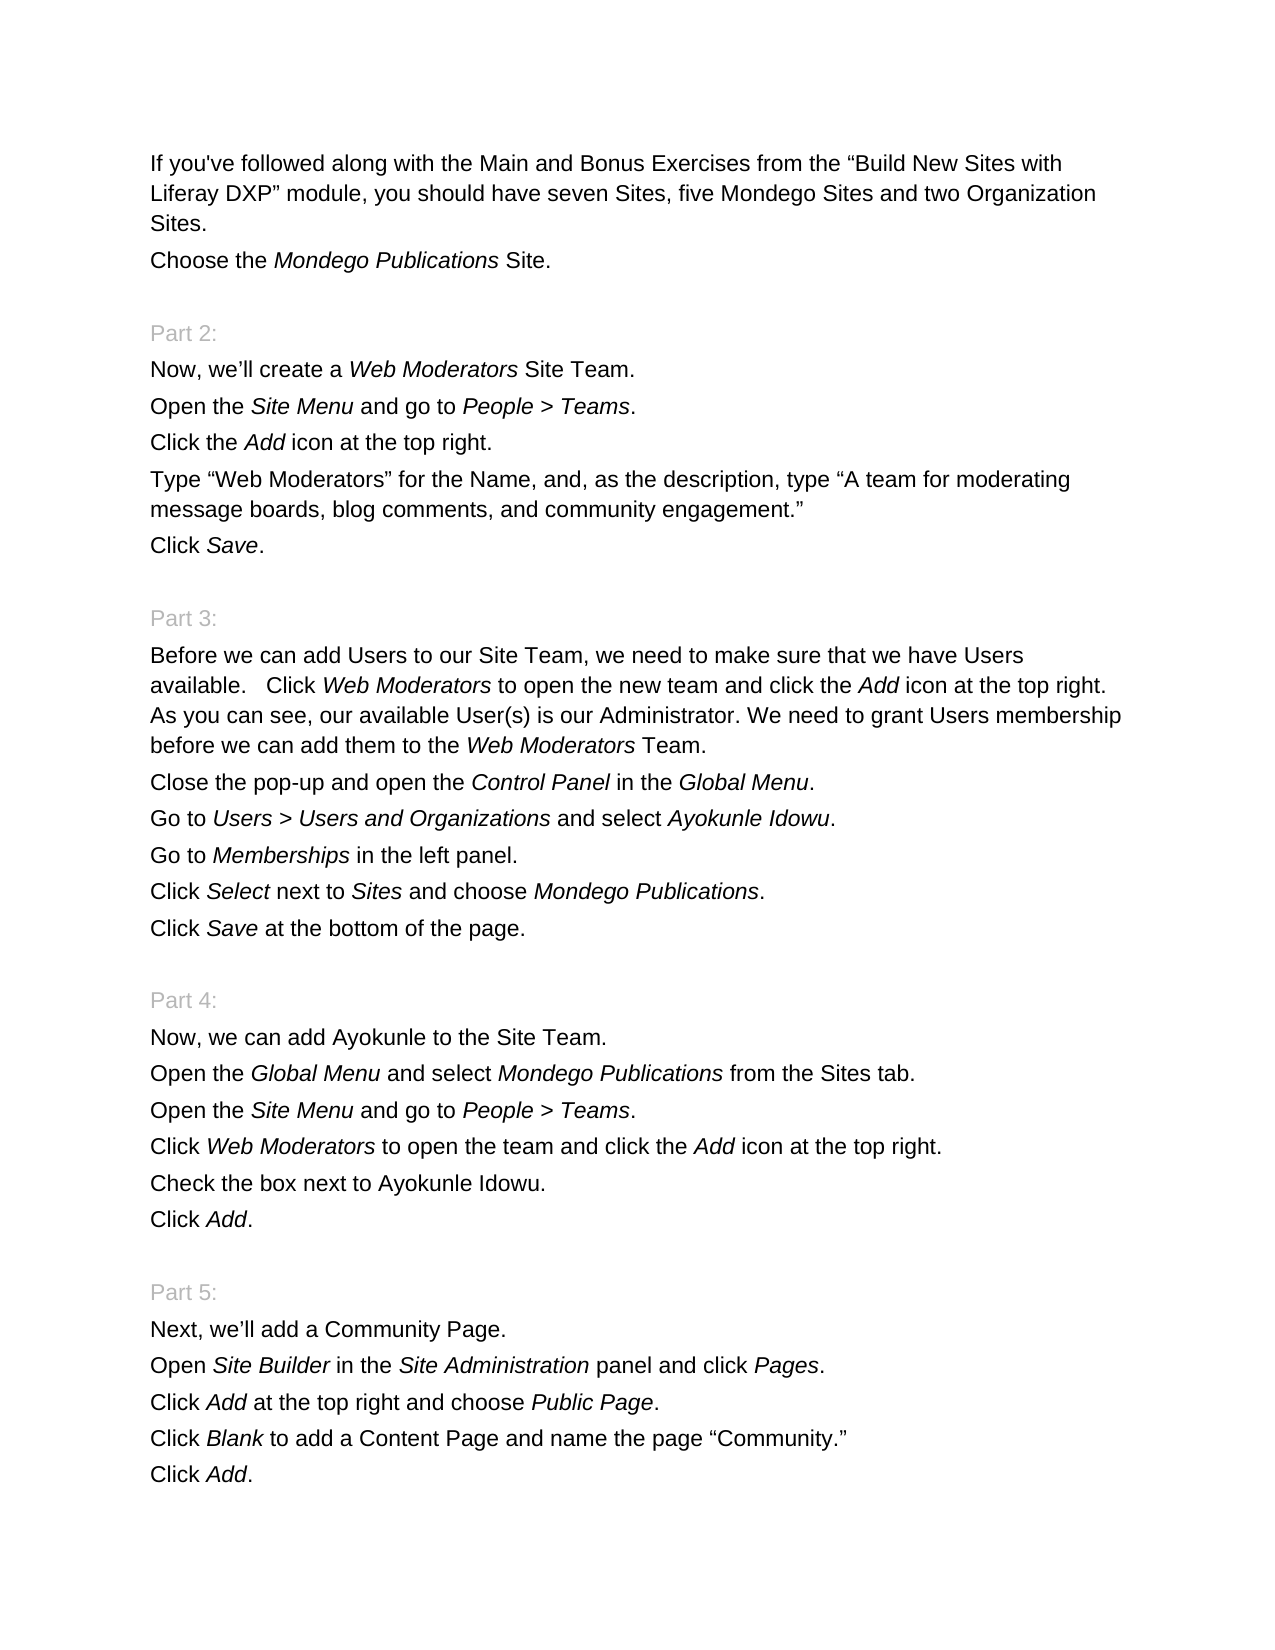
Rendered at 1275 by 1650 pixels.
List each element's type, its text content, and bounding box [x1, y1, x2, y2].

text Click Blank to add a Content Page and name the page “Community.” [150, 1425, 1125, 1451]
text Open the Site Menu and go to People > Teams. [150, 393, 1125, 419]
text Go to Users > Users and Organizations and select Ayokunle Idowu. [150, 805, 1125, 832]
text Open Site Builder in the Site Administration panel and click Pages. [150, 1352, 1125, 1378]
text Part 3: [150, 605, 1125, 632]
text Go to Memberships in the left panel. [150, 842, 1125, 868]
text Click the Add icon at the top right. [150, 429, 1125, 456]
text Open the Global Menu and select Mondego Publications from the Sites tab. [150, 1060, 1125, 1087]
text Click Save at the bottom of the page. [150, 914, 1125, 941]
text Open the Site Menu and go to People > Teams. [150, 1097, 1125, 1123]
text Click Save. [150, 532, 1125, 559]
text Check the box next to Ayokunle Idowu. [150, 1170, 1125, 1196]
text Next, we’ll add a Community Page. [150, 1316, 1125, 1342]
text If you've followed along with the Main and Bonus Exercises from the “Build New Sites with Liferay DXP” module, you should have seven Sites, five Mondego Sites and two Organization Sites. [150, 150, 1125, 237]
text Click Select next to Sites and choose Mondego Publications. [150, 878, 1125, 904]
text Choose the Mondego Publications Site. [150, 247, 1125, 273]
text Now, we’ll create a Web Moderators Site Team. [150, 356, 1125, 383]
text Click Add. [150, 1461, 1125, 1488]
text Part 5: [150, 1279, 1125, 1306]
text Part 4: [150, 987, 1125, 1014]
text Click Add. [150, 1206, 1125, 1233]
text Part 2: [150, 320, 1125, 346]
text Click Add at the top right and choose Public Page. [150, 1388, 1125, 1415]
text Close the pop-up and open the Control Panel in the Global Menu. [150, 769, 1125, 795]
text Now, we can add Ayokunle to the Site Team. [150, 1024, 1125, 1050]
text Type “Web Moderators” for the Name, and, as the description, type “A team for moderating message boards, blog comments, and community engagement.” [150, 466, 1125, 522]
text Click Web Moderators to open the team and click the Add icon at the top right. [150, 1133, 1125, 1160]
text Before we can add Users to our Site Team, we need to make sure that we have Users available. Click Web Moderators to open the new team and click the Add icon at the top right. As you can see, our available User(s) is our Administrator. We need to grant Users membership before we can add them to the Web Moderators Team. [150, 642, 1125, 759]
